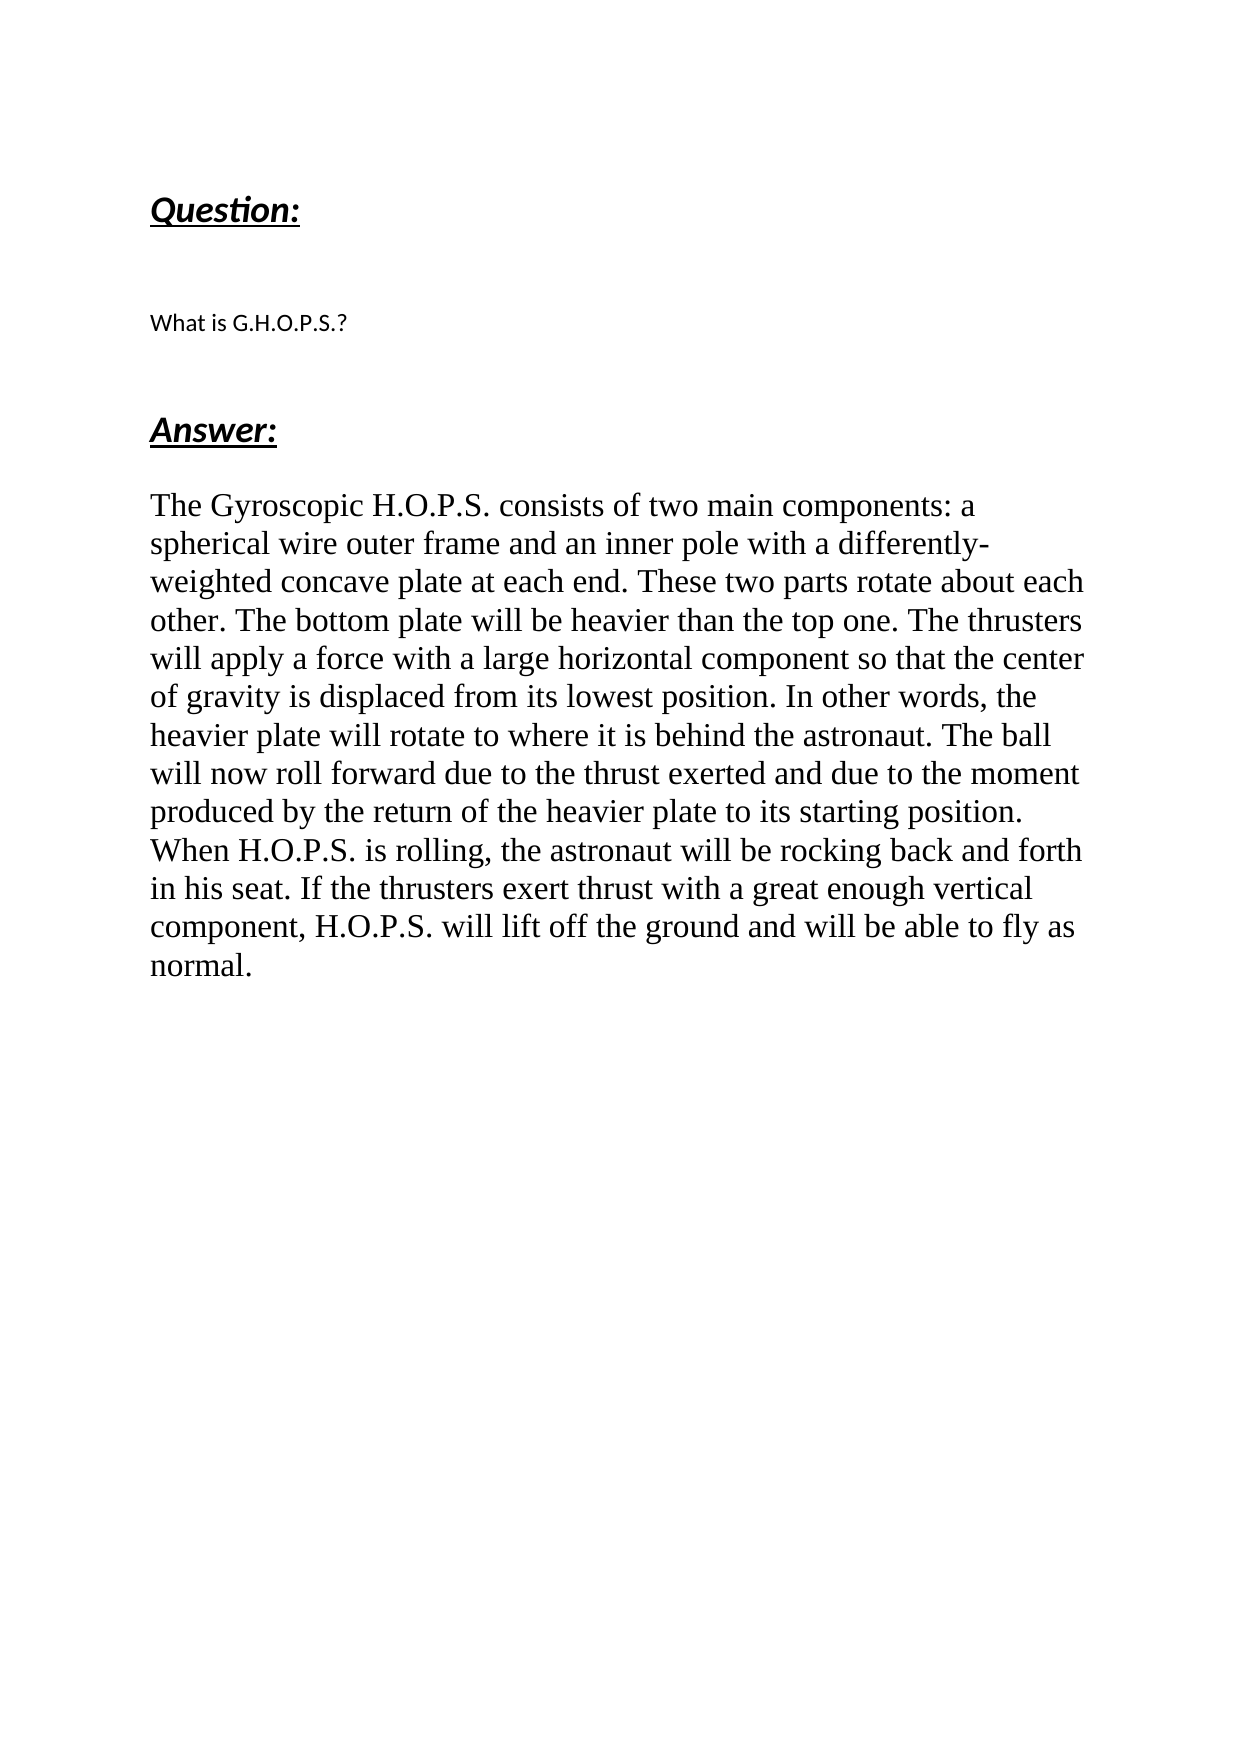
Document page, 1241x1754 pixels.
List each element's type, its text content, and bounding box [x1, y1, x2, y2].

text Answer: [150, 406, 1090, 452]
text The Gyroscopic H.O.P.S. consists of two main components: a spherical wire outer frame and an inner pole with a differently-weighted concave plate at each end. These two parts rotate about each other. The bottom plate will be heavier than the top one. The thrusters will apply a force with a large horizontal component so that the center of gravity is displaced from its lowest position. In other words, the heavier plate will rotate to where it is behind the astronaut. The ball will now roll forward due to the thrust exerted and due to the moment produced by the return of the heavier plate to its starting position. When H.O.P.S. is rolling, the astronaut will be rocking back and forth in his seat. If the thrusters exert thrust with a great enough vertical component, H.O.P.S. will lift off the ground and will be able to fly as normal. [150, 485, 1090, 983]
text What is G.H.O.P.S.? [150, 307, 1090, 338]
text Question: [150, 186, 1090, 232]
